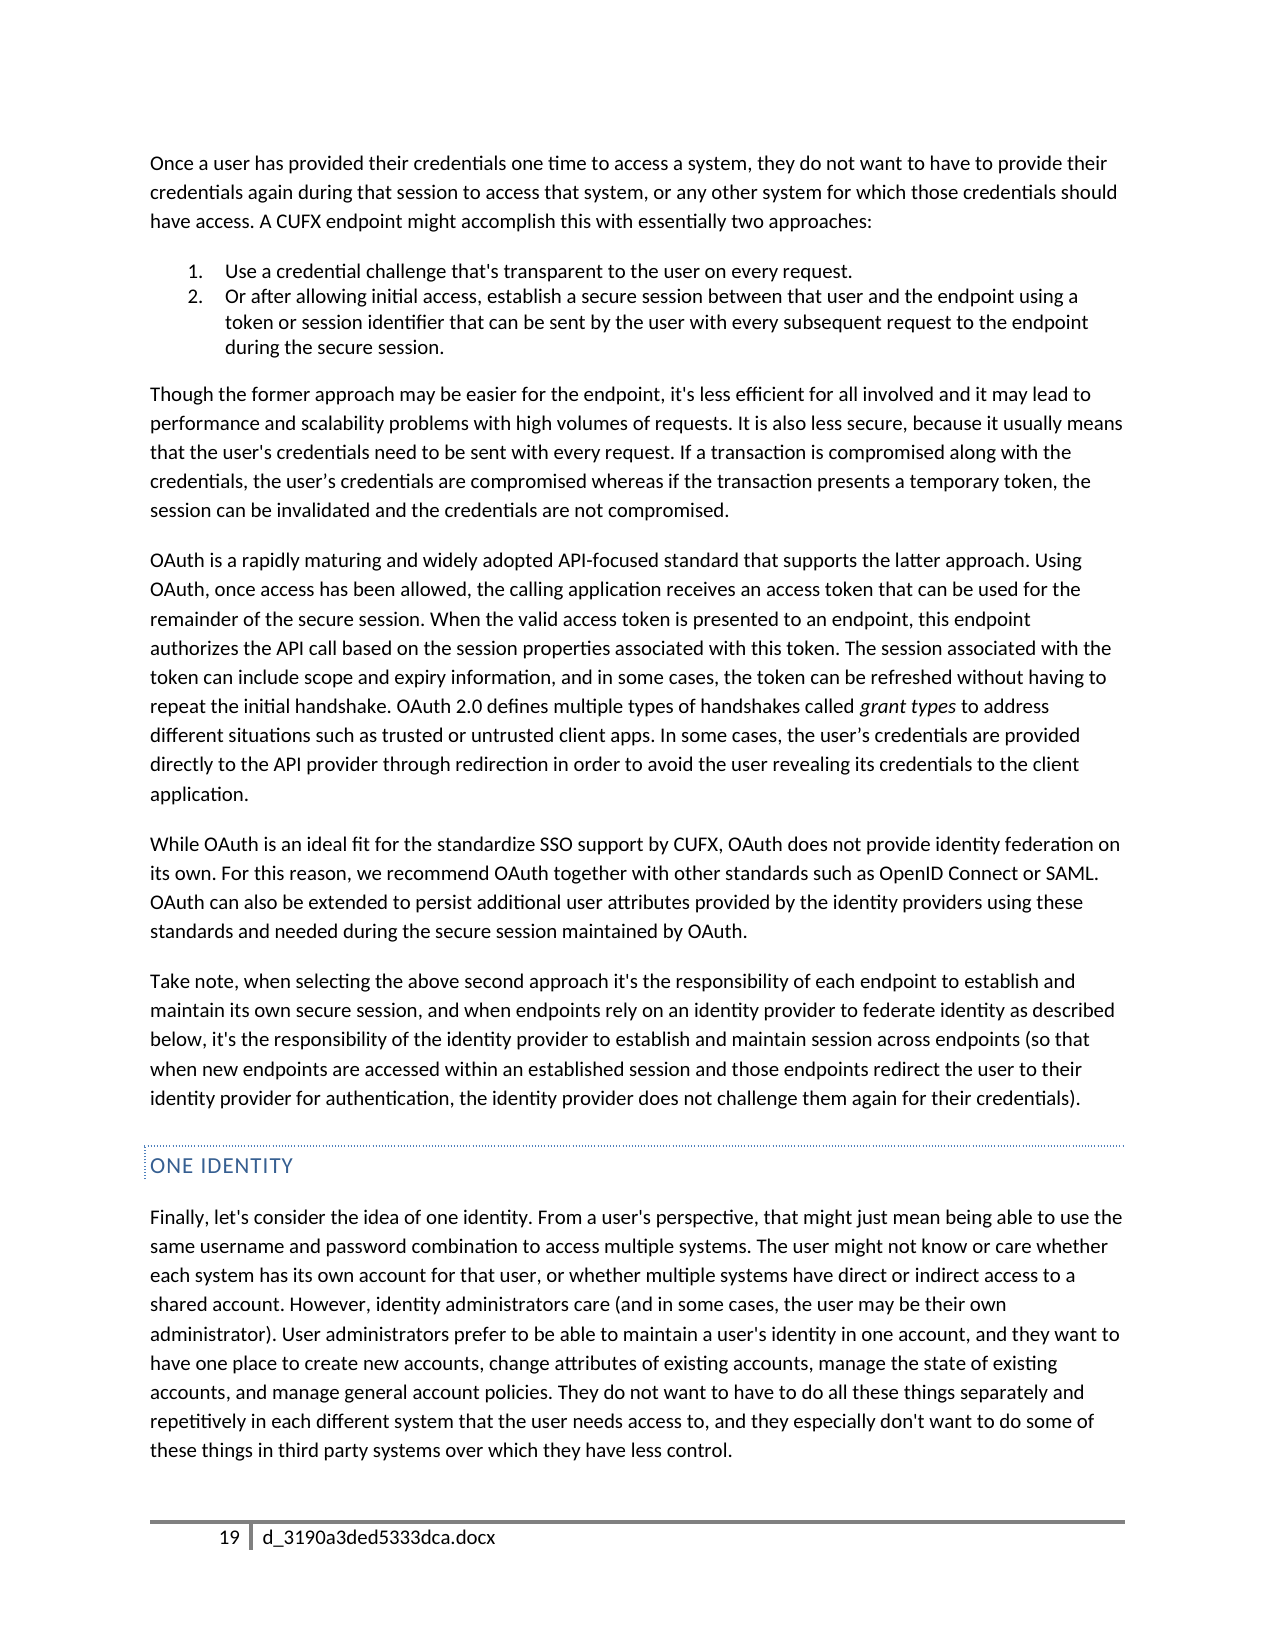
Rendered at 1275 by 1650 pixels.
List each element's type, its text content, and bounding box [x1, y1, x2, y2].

text Finally, let's consider the idea of one identity. From a user's perspective, that might just mean being able to use the same username and password combination to access multiple systems. The user might not know or care whether each system has its own account for that user, or whether multiple systems have direct or indirect access to a shared account. However, identity administrators care (and in some cases, the user may be their own administrator). User administrators prefer to be able to maintain a user's identity in one account, and they want to have one place to create new accounts, change attributes of existing accounts, manage the state of existing accounts, and manage general account policies. They do not want to have to do all these things separately and repetitively in each different system that the user needs access to, and they especially don't want to do some of these things in third party systems over which they have less control. [150, 1204, 1125, 1463]
text OAuth is a rapidly maturing and widely adopted API-focused standard that supports the latter approach. Using OAuth, once access has been allowed, the calling application receives an access token that can be used for the remainder of the secure session. When the valid access token is presented to an endpoint, this endpoint authorizes the API call based on the session properties associated with this token. The session associated with the token can include scope and expiry information, and in some cases, the token can be refreshed without having to repeat the initial handshake. OAuth 2.0 defines multiple types of handshakes called grant types to address different situations such as trusted or untrusted client apps. In some cases, the user’s credentials are provided directly to the API provider through redirection in order to avoid the user revealing its credentials to the client application. [150, 547, 1125, 806]
text Once a user has provided their credentials one time to access a system, they do not want to have to provide their credentials again during that session to access that system, or any other system for which those credentials should have access. A CUFX endpoint might accomplish this with essentially two approaches: [150, 150, 1125, 234]
text Though the former approach may be easier for the endpoint, it's less efficient for all involved and it may lead to performance and scalability problems with high volumes of requests. It is also less secure, because it usually means that the user's credentials need to be sent with every request. If a transaction is compromised along with the credentials, the user’s credentials are compromised whereas if the transaction presents a temporary token, the session can be invalidated and the credentials are not compromised. [150, 381, 1125, 523]
list Use a credential challenge that's transparent to the user on every request. [187, 258, 1125, 284]
text While OAuth is an ideal fit for the standardize SSO support by CUFX, OAuth does not provide identity federation on its own. For this reason, we recommend OAuth together with other standards such as OpenID Connect or SAML. OAuth can also be extended to persist additional user attributes provided by the identity providers using these standards and needed during the secure session maintained by OAuth. [150, 831, 1125, 944]
text Take note, when selecting the above second approach it's the responsibility of each endpoint to establish and maintain its own secure session, and when endpoints rely on an identity provider to federate identity as described below, it's the responsibility of the identity provider to establish and maintain session across endpoints (so that when new endpoints are accessed within an established session and those endpoints redirect the user to their identity provider for authentication, the identity provider does not challenge them again for their credentials). [150, 968, 1125, 1110]
list Or after allowing initial access, establish a secure session between that user and the endpoint using a token or session identifier that can be sent by the user with every subsequent request to the endpoint during the secure session. [187, 284, 1125, 360]
subtitle One Identity [144, 1145, 1125, 1179]
